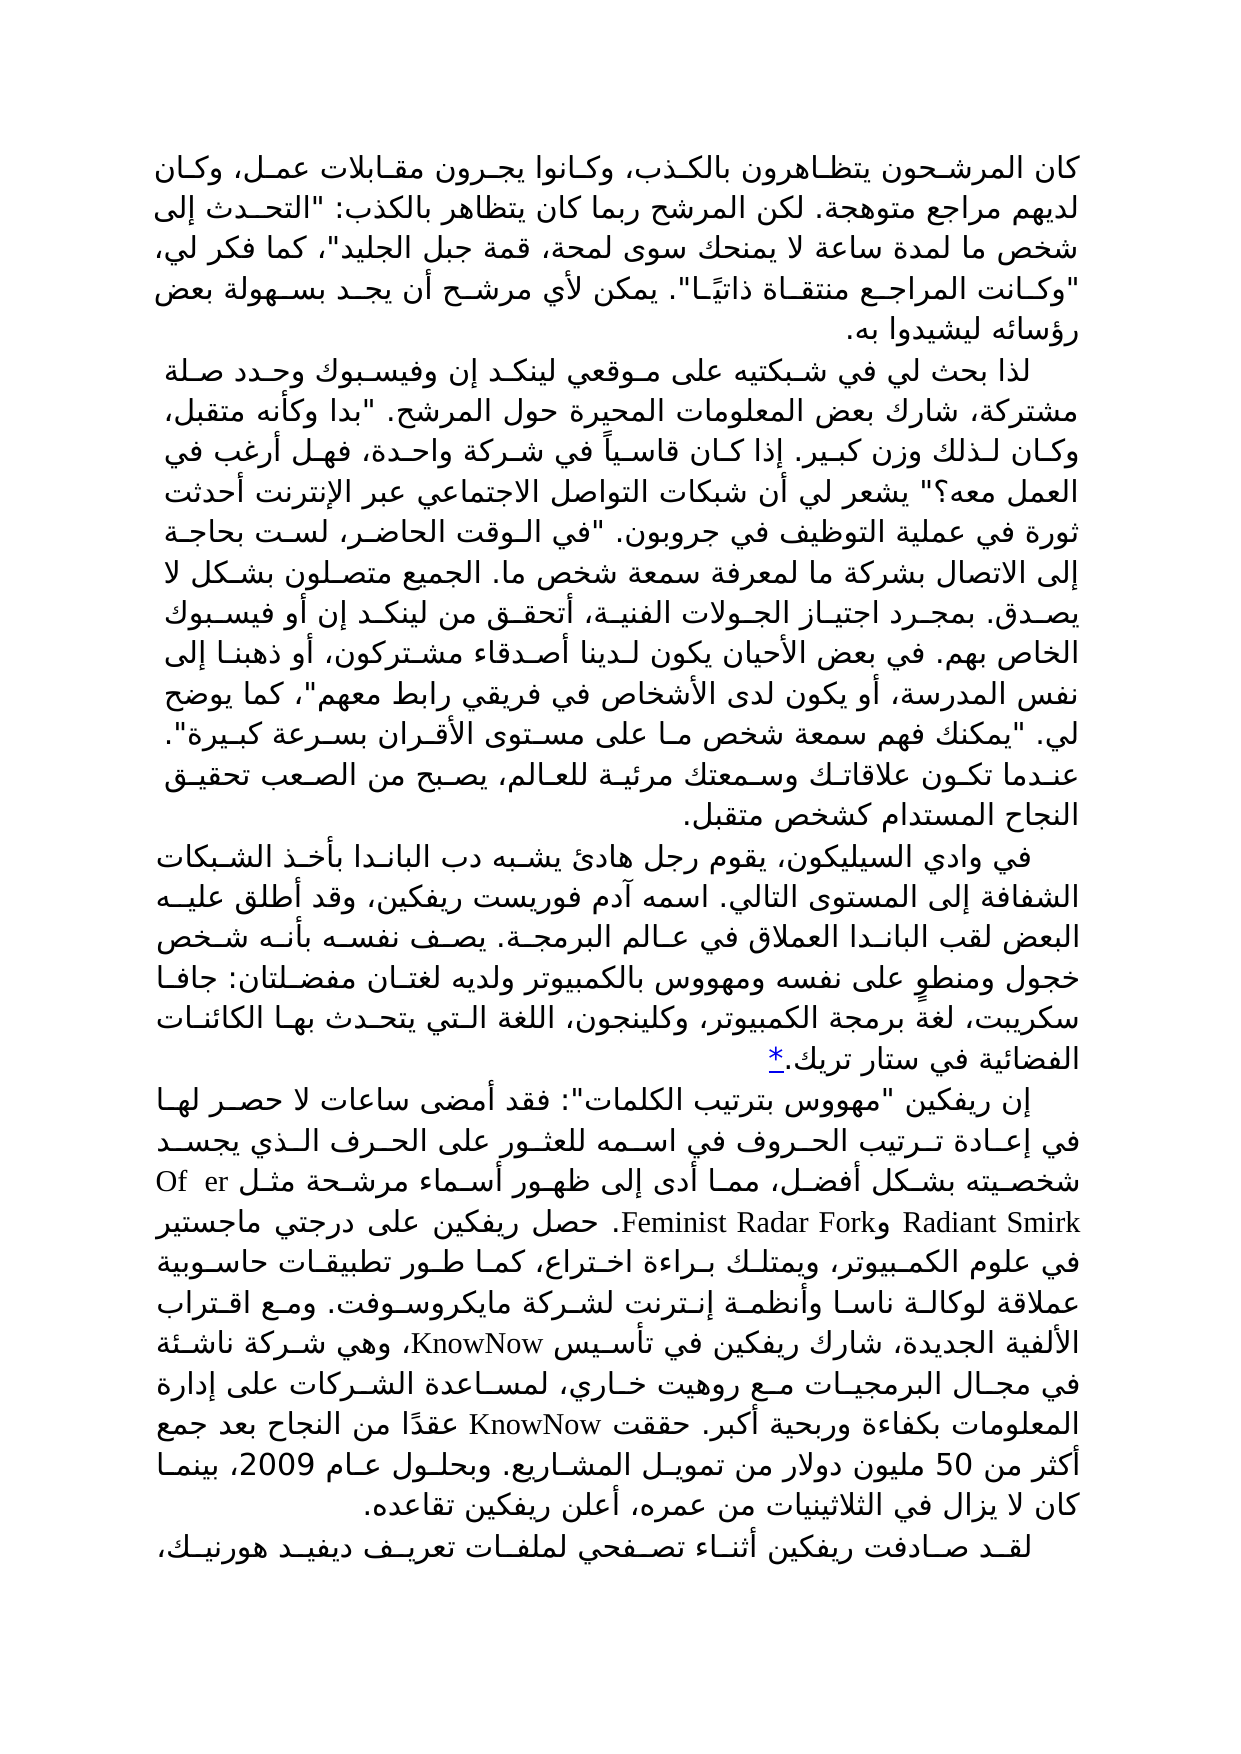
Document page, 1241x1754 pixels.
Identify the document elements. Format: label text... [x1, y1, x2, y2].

text لذا بحث لي في شبكتيه على موقعي لينكد إن وفيسبوك وحدد صلة مشتركة، شارك بعض المعلومات المحيرة حول المرشح. "بدا وكأنه متقبل، وكان لذلك وزن كبير. إذا كان قاسياً في شركة واحدة، فهل أرغب في العمل معه؟" يشعر لي أن شبكات التواصل الاجتماعي عبر الإنترنت أحدثت ثورة في عملية التوظيف في جروبون. "في الوقت الحاضر، لست بحاجة إلى الاتصال بشركة ما لمعرفة سمعة شخص ما. الجميع متصلون بشكل لا يصدق. بمجرد اجتياز الجولات الفنية، أتحقق من لينكد إن أو فيسبوك الخاص بهم. في بعض الأحيان يكون لدينا أصدقاء مشتركون، أو ذهبنا إلى نفس المدرسة، أو يكون لدى الأشخاص في فريقي رابط معهم"، كما يوضح لي. "يمكنك فهم سمعة شخص ما على مستوى الأقران بسرعة كبيرة". عندما تكون علاقاتك وسمعتك مرئية للعالم، يصبح من الصعب تحقيق النجاح المستدام كشخص متقبل. [163, 353, 1080, 833]
text كان المرشحون يتظاهرون بالكذب، وكانوا يجرون مقابلات عمل، وكان لديهم مراجع متوهجة. لكن المرشح ربما كان يتظاهر بالكذب: "التحدث إلى شخص ما لمدة ساعة لا يمنحك سوى لمحة، قمة جبل الجليد"، كما فكر لي، "وكانت المراجع منتقاة ذاتيًا". يمكن لأي مرشح أن يجد بسهولة بعض رؤسائه ليشيدوا به. [153, 150, 1080, 347]
text في وادي السيليكون، يقوم رجل هادئ يشبه دب الباندا بأخذ الشبكات الشفافة إلى المستوى التالي. اسمه آدم فوريست ريفكين، وقد أطلق عليه البعض لقب الباندا العملاق في عالم البرمجة. يصف نفسه بأنه شخص خجول ومنطوٍ على نفسه ومهووس بالكمبيوتر ولديه لغتان مفضلتان: جافا سكريبت، لغة برمجة الكمبيوتر، وكلينجون، اللغة التي يتحدث بها الكائنات الفضائية في ستار تريك.* [156, 839, 1081, 1076]
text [156, 1529, 1080, 1564]
text إن ريفكين "مهووس بترتيب الكلمات": فقد أمضى ساعات لا حصر لها في إعادة ترتيب الحروف في اسمه للعثور على الحرف الذي يجسد شخصيته بشكل أفضل، مما أدى إلى ظهور أسماء مرشحة مثل Of er Radiant Smirk وFeminist Radar Fork. حصل ريفكين على درجتي ماجستير في علوم الكمبيوتر، ويمتلك براءة اختراع، كما طور تطبيقات حاسوبية عملاقة لوكالة ناسا وأنظمة إنترنت لشركة مايكروسوفت. ومع اقتراب الألفية الجديدة، شارك ريفكين في تأسيس KnowNow، وهي شركة ناشئة في مجال البرمجيات مع روهيت خاري، لمساعدة الشركات على إدارة المعلومات بكفاءة وربحية أكبر. حققت KnowNow عقدًا من النجاح بعد جمع أكثر من 50 مليون دولار من تمويل المشاريع. وبحلول عام 2009، بينما كان لا يزال في الثلاثينيات من عمره، أعلن ريفكين تقاعده. [156, 1082, 1081, 1523]
